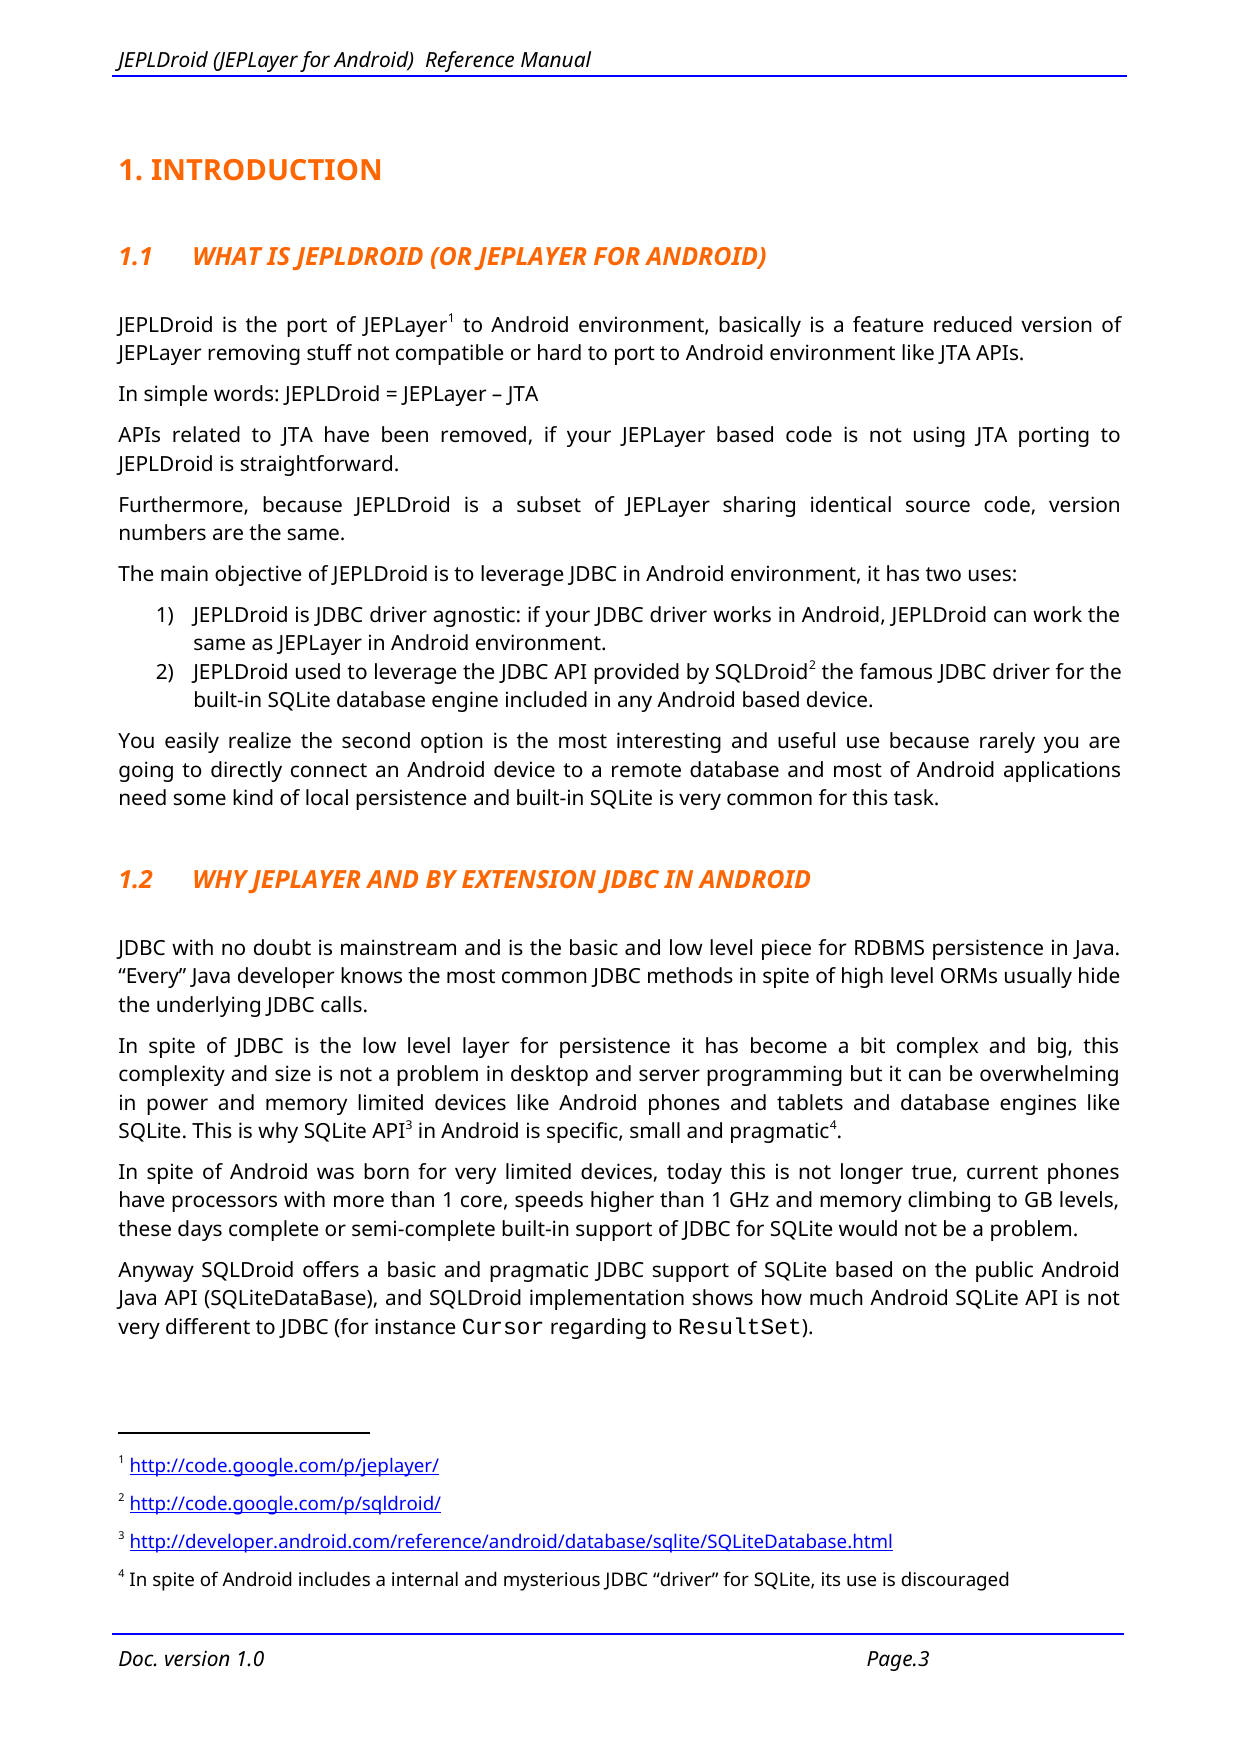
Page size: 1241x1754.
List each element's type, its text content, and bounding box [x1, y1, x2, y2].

list JEPLDroid is JDBC driver agnostic: if your JDBC driver works in Android, JEPLDroid can work the same as JEPLayer in Android environment. [156, 600, 1122, 657]
text In spite of JDBC is the low level layer for persistence it has become a bit complex and big, this complexity and size is not a problem in desktop and server programming but it can be overwhelming in power and memory limited devices like Android phones and tablets and database engines like SQLite. This is why SQLite API in Android is specific, small and pragmatic. [118, 1031, 1122, 1145]
text In simple words: JEPLDroid = JEPLayer – JTA [118, 379, 1122, 408]
text You easily realize the second option is the most interesting and useful use because rarely you are going to directly connect an Android device to a remote database and most of Android applications need some kind of local persistence and built-in SQLite is very common for this task. [118, 726, 1122, 812]
text APIs related to JTA have been removed, if your JEPLayer based code is not using JTA porting to JEPLDroid is straightforward. [118, 420, 1122, 477]
list JEPLDroid used to leverage the JDBC API provided by SQLDroid the famous JDBC driver for the built-in SQLite database engine included in any Android based device. [156, 657, 1122, 714]
text Anyway SQLDroid offers a basic and pragmatic JDBC support of SQLite based on the public Android Java API (SQLiteDataBase), and SQLDroid implementation shows how much Android SQLite API is not very different to JDBC (for instance Cursor regarding to ResultSet). [118, 1255, 1122, 1341]
text The main objective of JEPLDroid is to leverage JDBC in Android environment, it has two uses: [118, 559, 1122, 587]
text JEPLDroid is the port of JEPLayer to Android environment, basically is a feature reduced version of JEPLayer removing stuff not compatible or hard to port to Android environment like JTA APIs. [118, 310, 1122, 367]
text JDBC with no doubt is mainstream and is the basic and low level piece for RDBMS persistence in Java. “Every” Java developer knows the most common JDBC methods in spite of high level ORMs usually hide the underlying JDBC calls. [118, 933, 1122, 1018]
text Furthermore, because JEPLDroid is a subset of JEPLayer sharing identical source code, version numbers are the same. [118, 490, 1122, 547]
subtitle INTRODUCTION [118, 149, 1122, 188]
text In spite of Android was born for very limited devices, today this is not longer true, current phones have processors with more than 1 core, speeds higher than 1 GHz and memory climbing to GB levels, these days complete or semi-complete built-in support of JDBC for SQLite would not be a problem. [118, 1157, 1122, 1242]
subtitle WHY JEPLAYER AND BY EXTENSION JDBC IN ANDROID [118, 862, 1122, 896]
subtitle WHAT IS JEPLDROID (OR JEPLAYER FOR ANDROID) [118, 238, 1122, 272]
